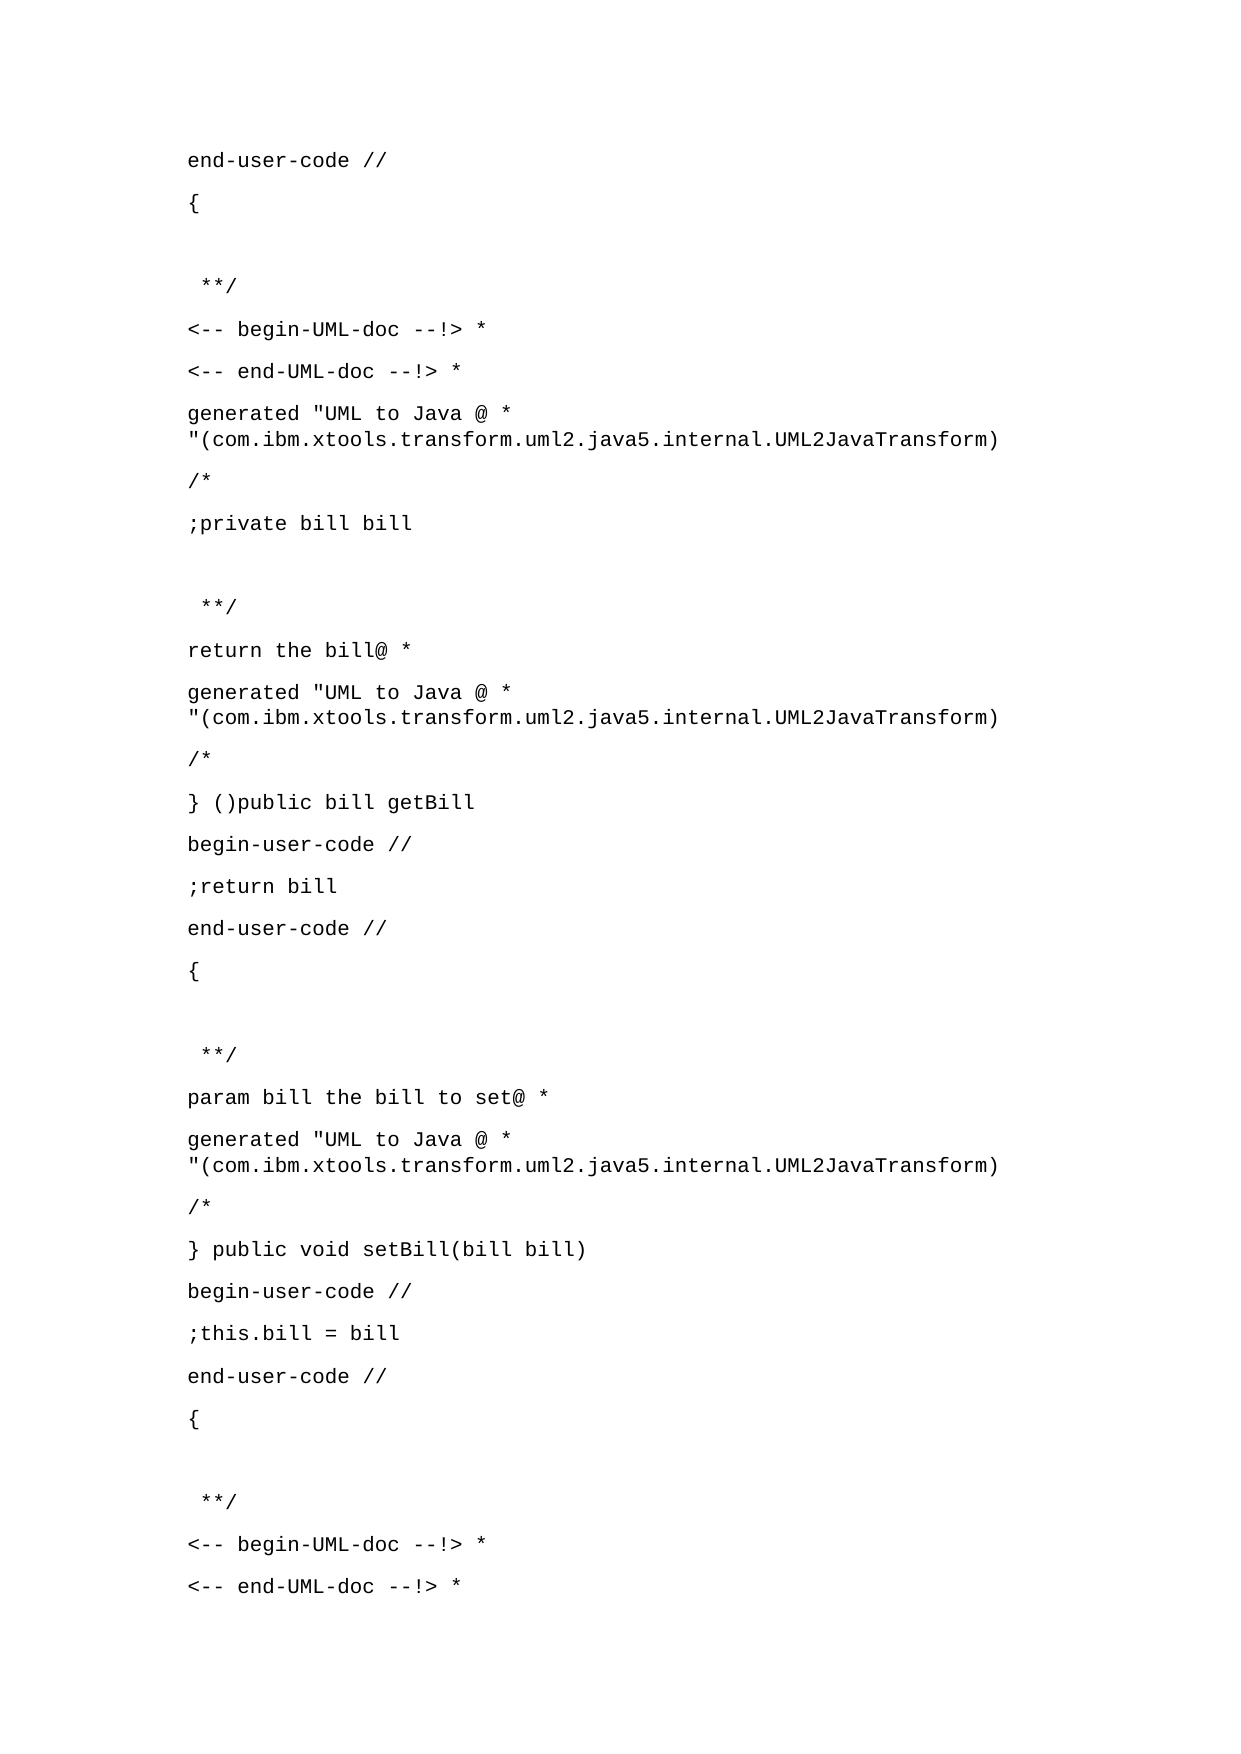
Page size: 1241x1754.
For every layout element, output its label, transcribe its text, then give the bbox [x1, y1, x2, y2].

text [187, 403, 1053, 452]
text */ [187, 1197, 1053, 1221]
text } [187, 192, 1053, 216]
text // end-user-code [187, 1366, 1053, 1389]
text * <!-- begin-UML-doc --> [187, 1534, 1053, 1558]
text * <!-- end-UML-doc --> [187, 361, 1053, 384]
text public bill getBill() { [187, 792, 1053, 815]
text * @generated "UML to Java (com.ibm.xtools.transform.uml2.java5.internal.UML2JavaTransform)" [187, 1129, 1053, 1178]
text } [187, 1408, 1053, 1431]
text * @generated "UML to Java (com.ibm.xtools.transform.uml2.java5.internal.UML2JavaTransform)" [187, 682, 1053, 731]
text /** [187, 277, 1053, 300]
text private bill bill; [187, 513, 1053, 537]
text */ [187, 471, 1053, 494]
text // begin-user-code [187, 1281, 1053, 1305]
text this.bill = bill; [187, 1323, 1053, 1347]
text * @return the bill [187, 639, 1053, 663]
text return bill; [187, 876, 1053, 900]
text * <!-- end-UML-doc --> [187, 1577, 1053, 1600]
text * @param bill the bill to set [187, 1087, 1053, 1111]
text * <!-- begin-UML-doc --> [187, 319, 1053, 342]
text public void setBill(bill bill) { [187, 1239, 1053, 1263]
text // begin-user-code [187, 834, 1053, 857]
text /** [187, 597, 1053, 621]
text // end-user-code [187, 150, 1053, 174]
text // end-user-code [187, 918, 1053, 942]
text */ [187, 749, 1053, 773]
text /** [187, 1045, 1053, 1068]
text } [187, 960, 1053, 984]
text /** [187, 1492, 1053, 1516]
